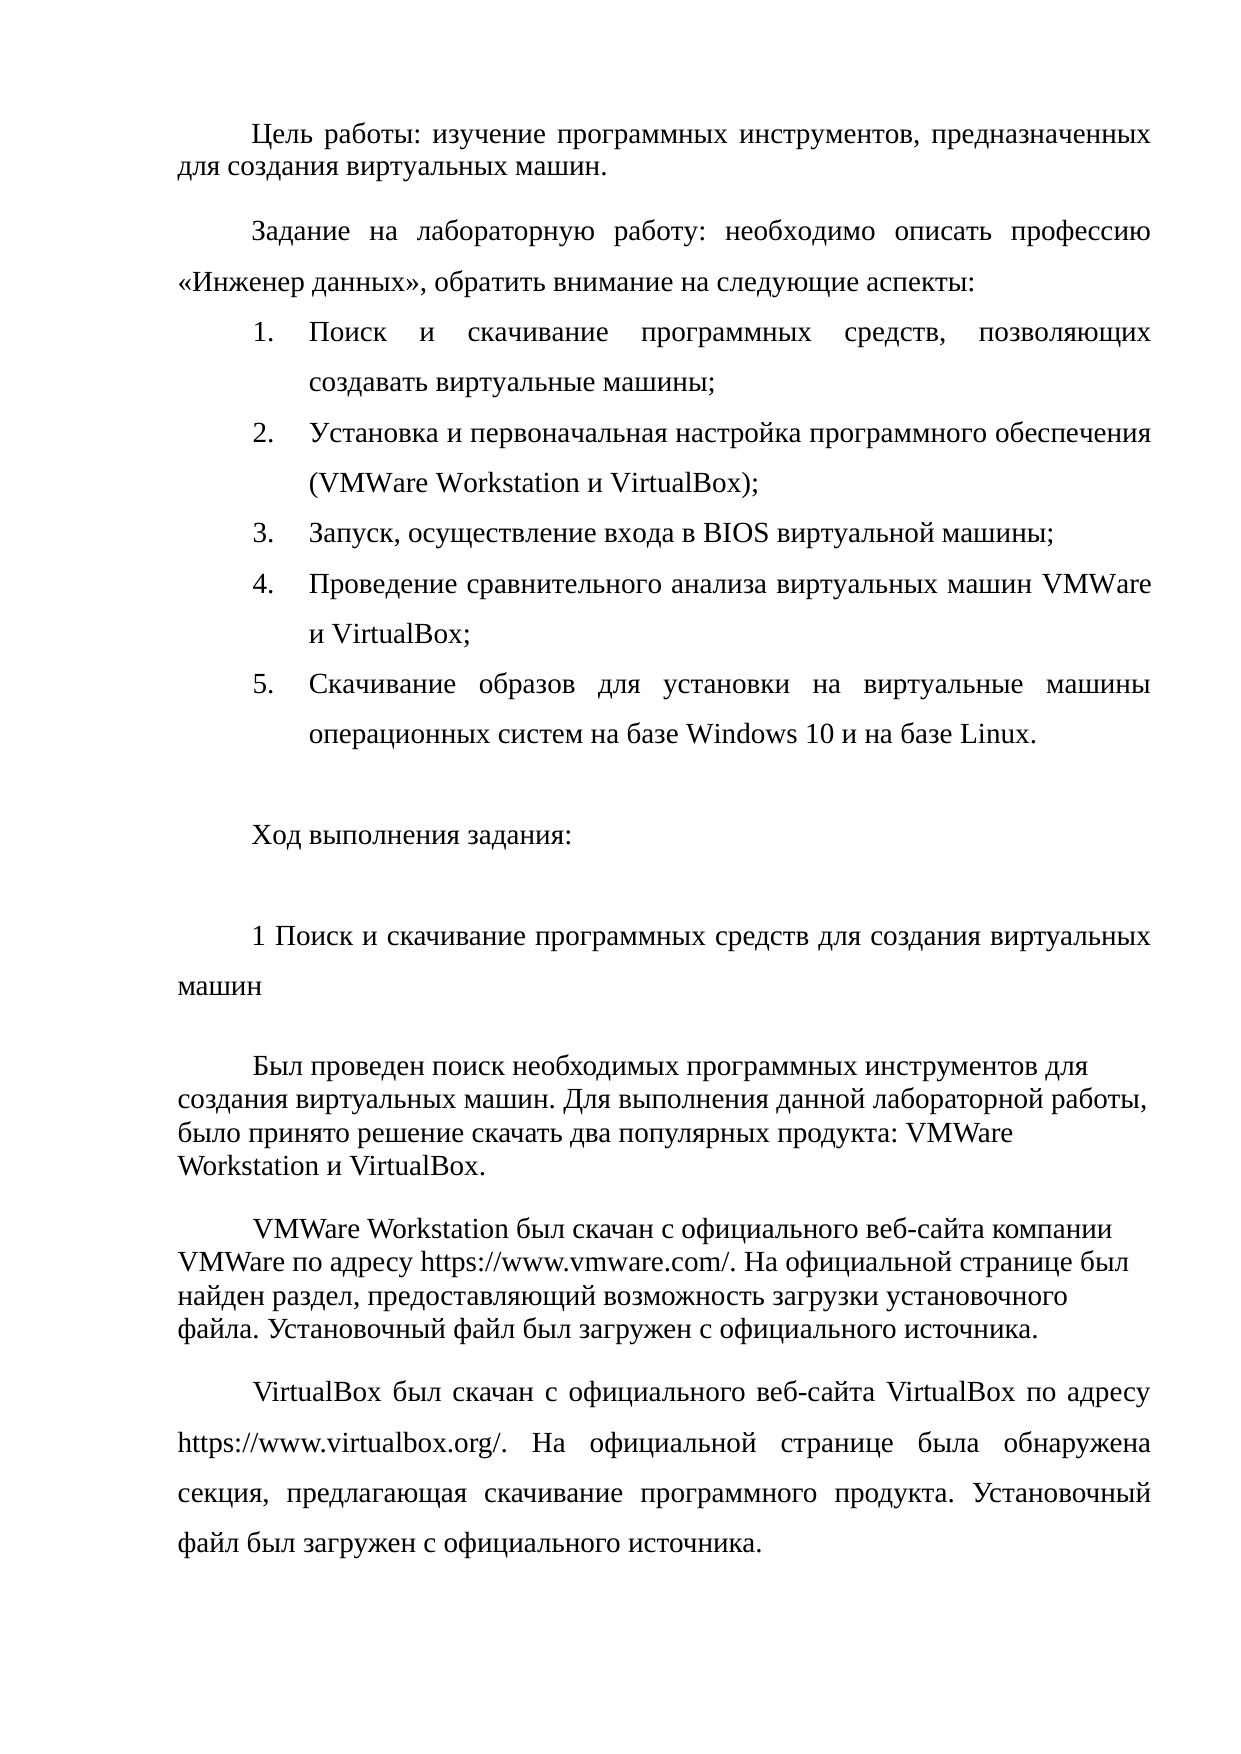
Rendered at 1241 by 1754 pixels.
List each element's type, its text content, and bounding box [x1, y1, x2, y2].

list Скачивание образов для установки на виртуальные машины операционных систем на базе Windows 10 и на базе Linux. [252, 666, 1152, 750]
list Проведение сравнительного анализа виртуальных машин VMWare и VirtualBox; [252, 566, 1152, 649]
list Запуск, осуществление входа в BIOS виртуальной машины; [252, 515, 1152, 549]
subtitle Был проведен поиск необходимых программных инструментов для создания виртуальных машин. Для выполнения данной лабораторной работы, было принято решение скачать два популярных продукта: VMWare Workstation и VirtualBox. [177, 1048, 1152, 1182]
text Цель работы: изучение программных инструментов, предназначенных для создания виртуальных машин. [177, 118, 1152, 182]
list Установка и первоначальная настройка программного обеспечения (VMWare Workstation и VirtualBox); [252, 415, 1152, 499]
text Ход выполнения задания: [177, 817, 1152, 851]
subtitle 1 Поиск и скачивание программных средств для создания виртуальных машин [177, 918, 1152, 1002]
text Задание на лабораторную работу: необходимо описать профессию «Инженер данных», обратить внимание на следующие аспекты: [177, 213, 1152, 297]
subtitle VMWare Workstation был скачан с официального веб-сайта компании VMWare по адресу https://www.vmware.com/. На официальной странице был найден раздел, предоставляющий возможность загрузки установочного файла. Установочный файл был загружен с официального источника. [177, 1211, 1152, 1345]
list Поиск и скачивание программных средств, позволяющих создавать виртуальные машины; [252, 314, 1152, 398]
subtitle VirtualBox был скачан с официального веб-сайта VirtualBox по адресу https://www.virtualbox.org/. На официальной странице была обнаружена секция, предлагающая скачивание программного продукта. Установочный файл был загружен с официального источника. [177, 1374, 1152, 1559]
